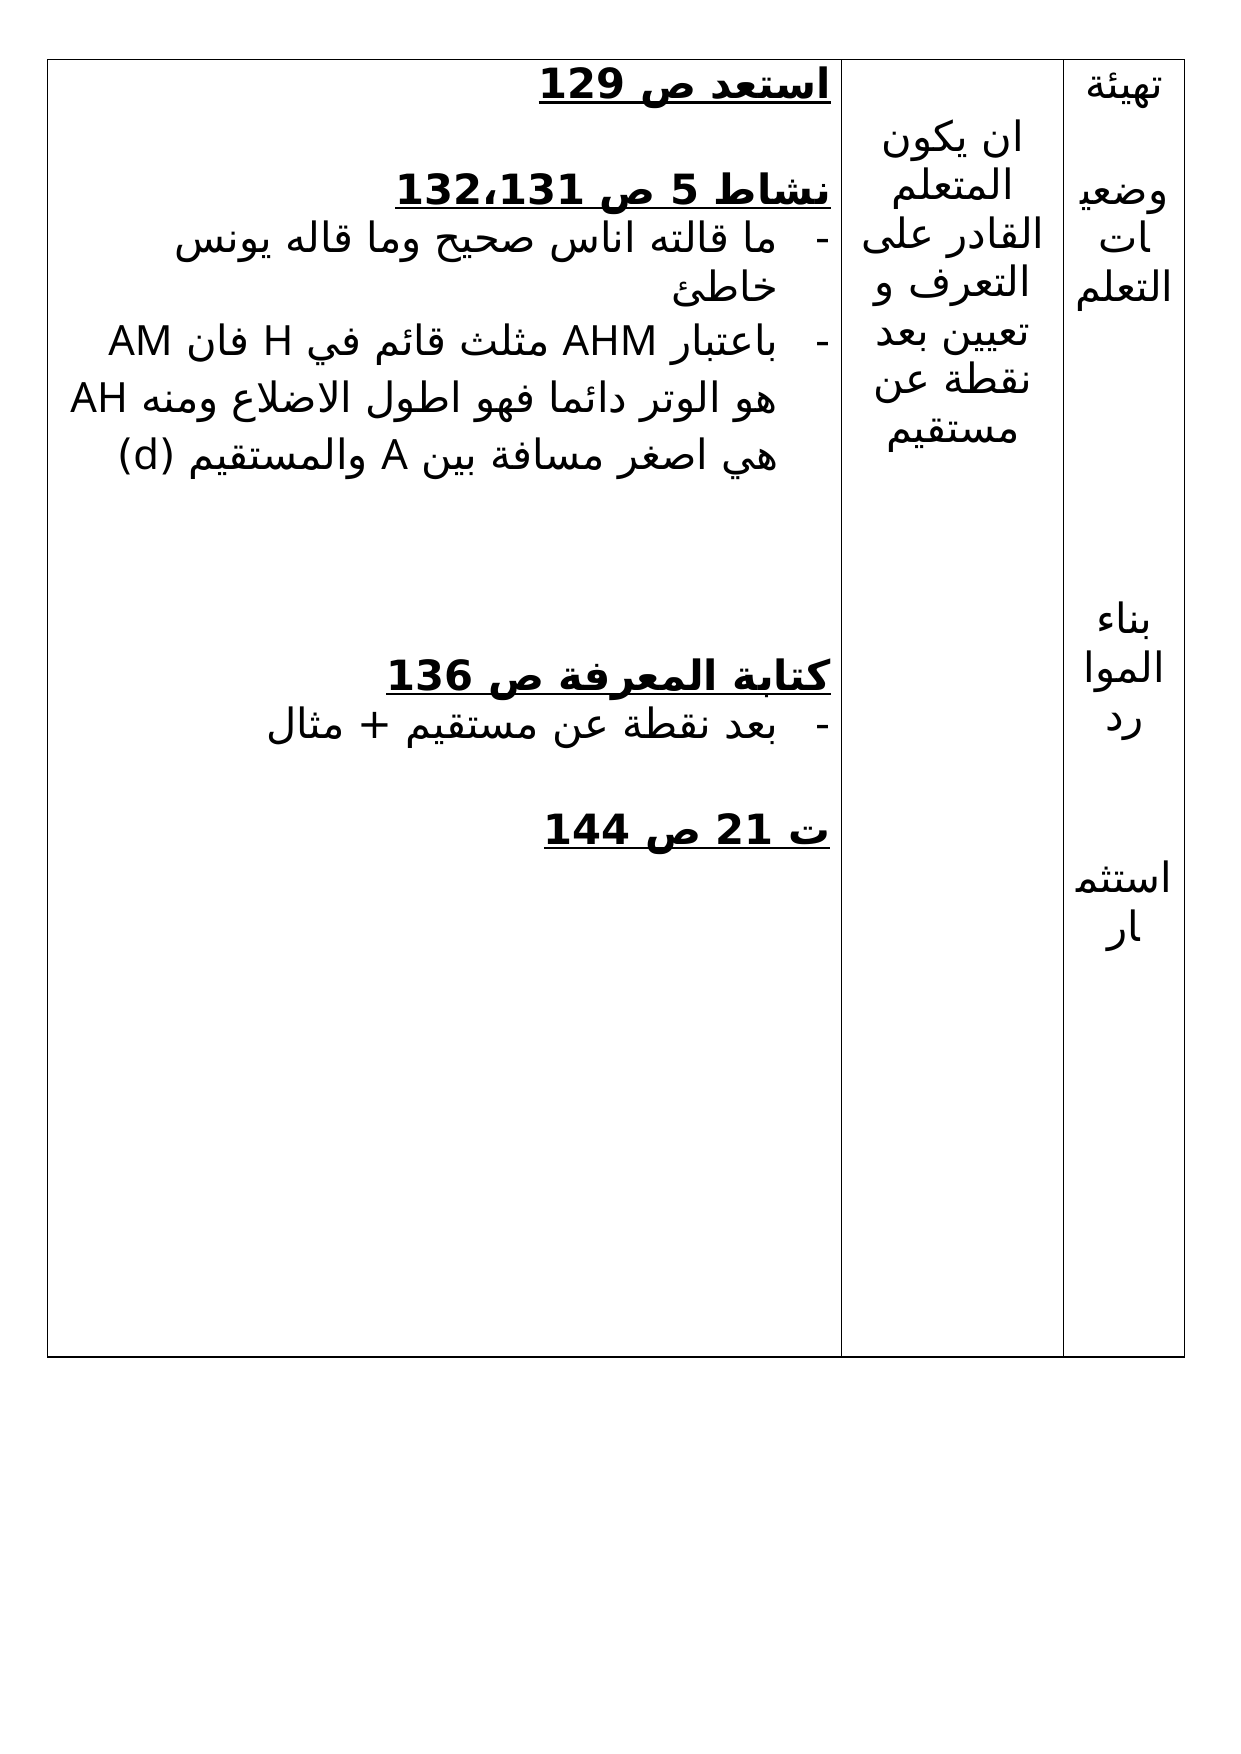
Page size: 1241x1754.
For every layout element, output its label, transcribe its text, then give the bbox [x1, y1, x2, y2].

table_cell تهيئة وضعيات التعلم بناء الموارد استثمار [1064, 60, 1184, 1356]
table_cell استعد ص 129 نشاط 5 ص 132،131 ما قالته اناس صحيح وما قاله يونس خاطئ باعتبار AHM مثلث قائم في H فان AM هو الوتر دائما فهو اطول الاضلاع ومنه AH هي اصغر مسافة بين A والمستقيم (d) كتابة المعرفة ص 136 بعد نقطة عن مستقيم + مثال ت 21 ص 144 [48, 60, 841, 1356]
table_cell ان يكون المتعلم القادر على التعرف و تعيين بعد نقطة عن مستقيم [842, 60, 1063, 1356]
